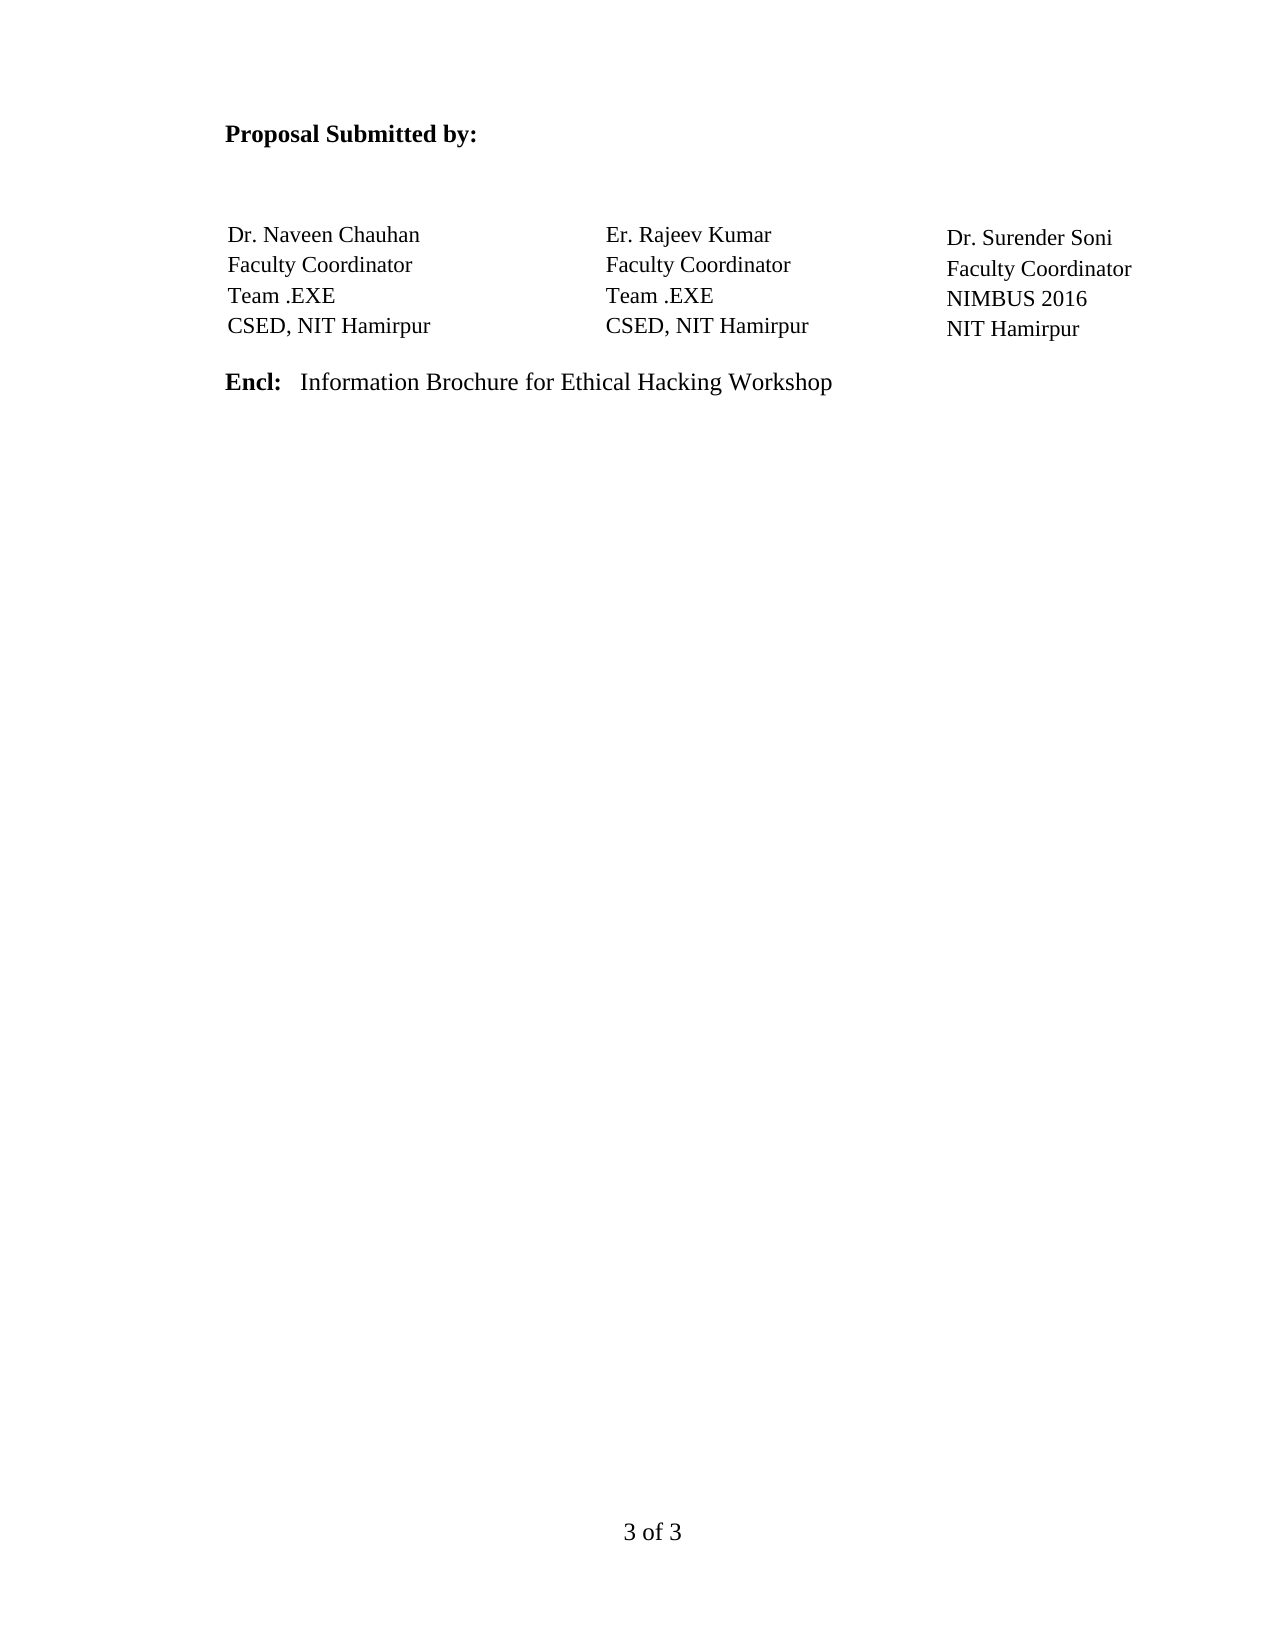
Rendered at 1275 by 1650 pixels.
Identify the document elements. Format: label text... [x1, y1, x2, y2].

text Encl: Information Brochure for Ethical Hacking Workshop [150, 367, 1050, 396]
text Proposal Submitted by: [150, 119, 1155, 147]
